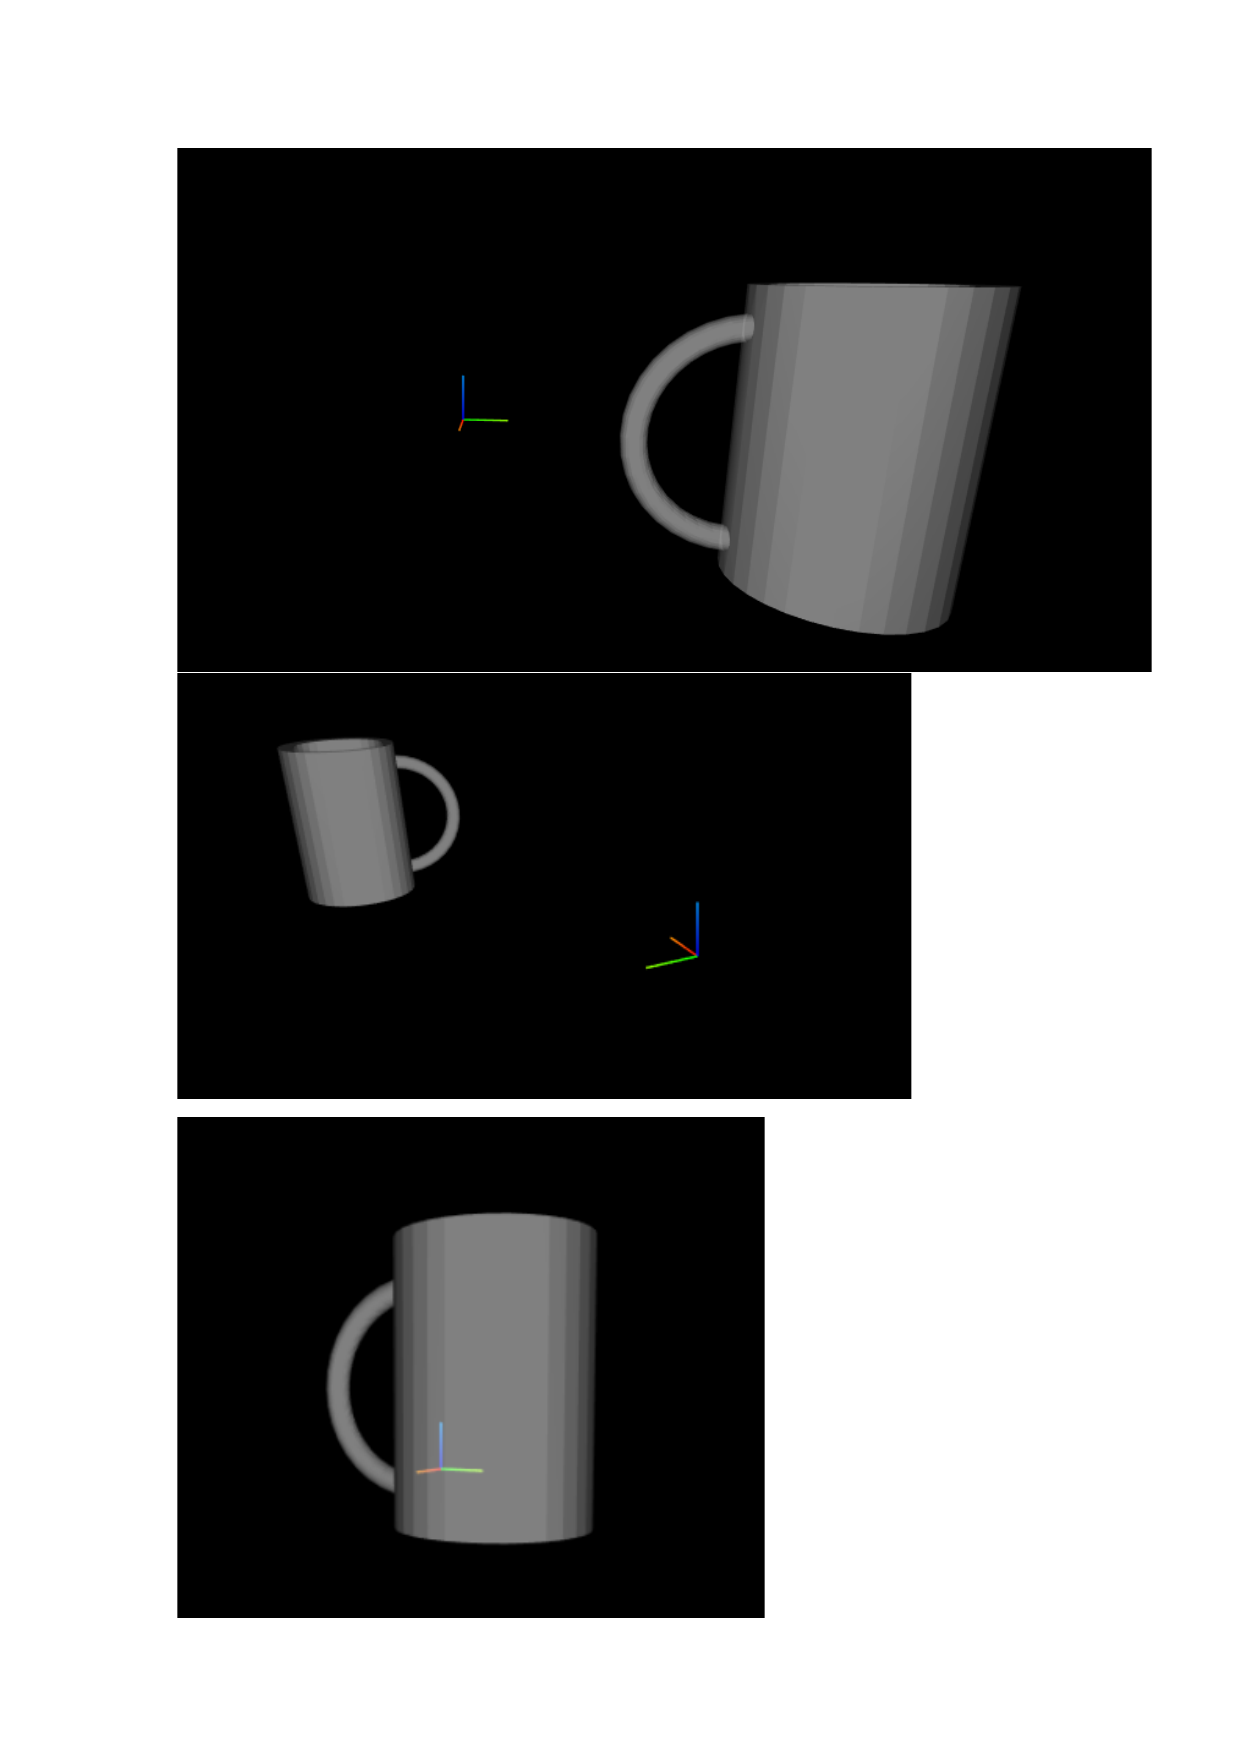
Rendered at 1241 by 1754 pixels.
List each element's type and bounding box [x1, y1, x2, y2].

picture [177, 148, 1152, 672]
picture [177, 673, 912, 1099]
picture [177, 1117, 765, 1618]
